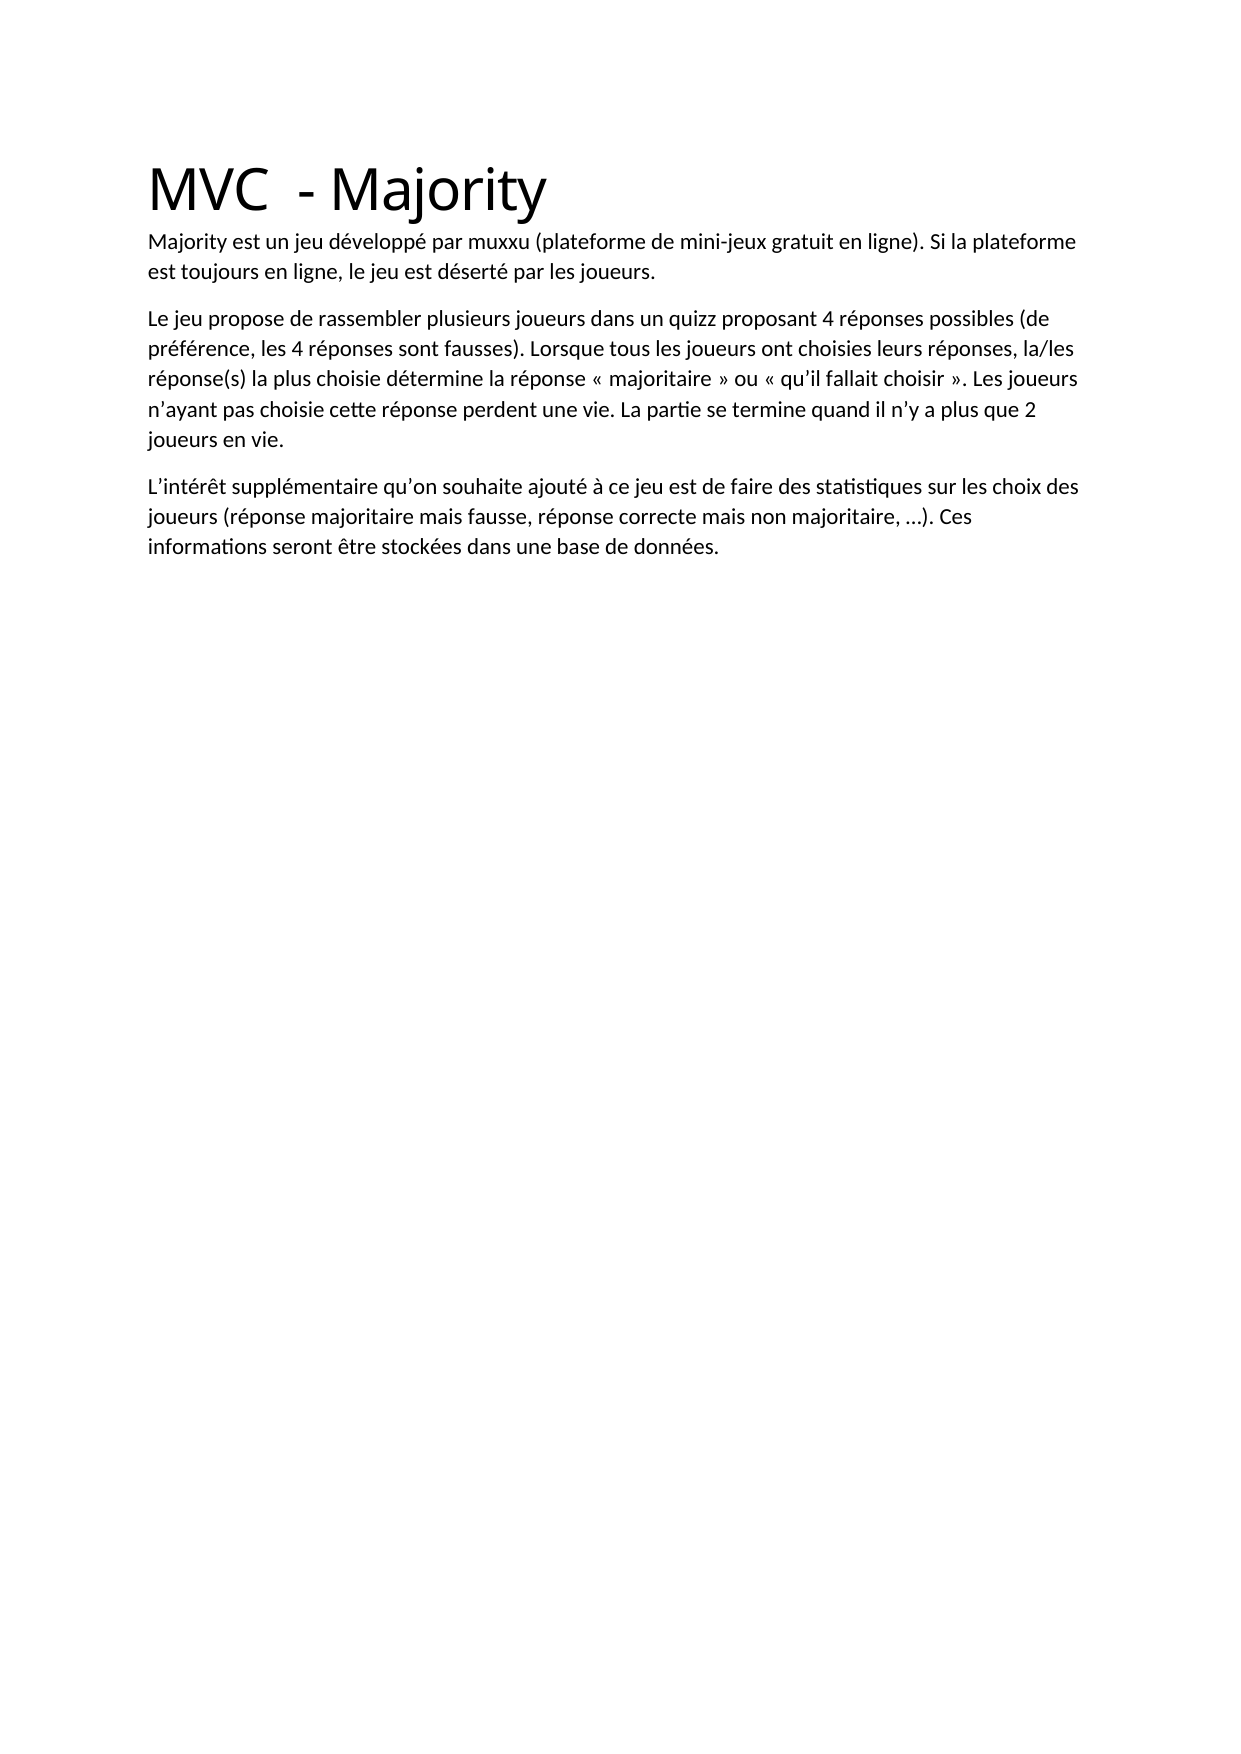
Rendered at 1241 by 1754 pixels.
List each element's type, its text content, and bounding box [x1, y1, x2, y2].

text Majority est un jeu développé par muxxu (plateforme de mini-jeux gratuit en ligne). Si la plateforme est toujours en ligne, le jeu est déserté par les joueurs. [148, 227, 1093, 285]
text Le jeu propose de rassembler plusieurs joueurs dans un quizz proposant 4 réponses possibles (de préférence, les 4 réponses sont fausses). Lorsque tous les joueurs ont choisies leurs réponses, la/les réponse(s) la plus choisie détermine la réponse « majoritaire » ou « qu’il fallait choisir ». Les joueurs n’ayant pas choisie cette réponse perdent une vie. La partie se termine quand il n’y a plus que 2 joueurs en vie. [148, 304, 1093, 453]
text L’intérêt supplémentaire qu’on souhaite ajouté à ce jeu est de faire des statistiques sur les choix des joueurs (réponse majoritaire mais fausse, réponse correcte mais non majoritaire, …). Ces informations seront être stockées dans une base de données. [148, 472, 1093, 560]
title MVC - Majority [148, 148, 1093, 227]
